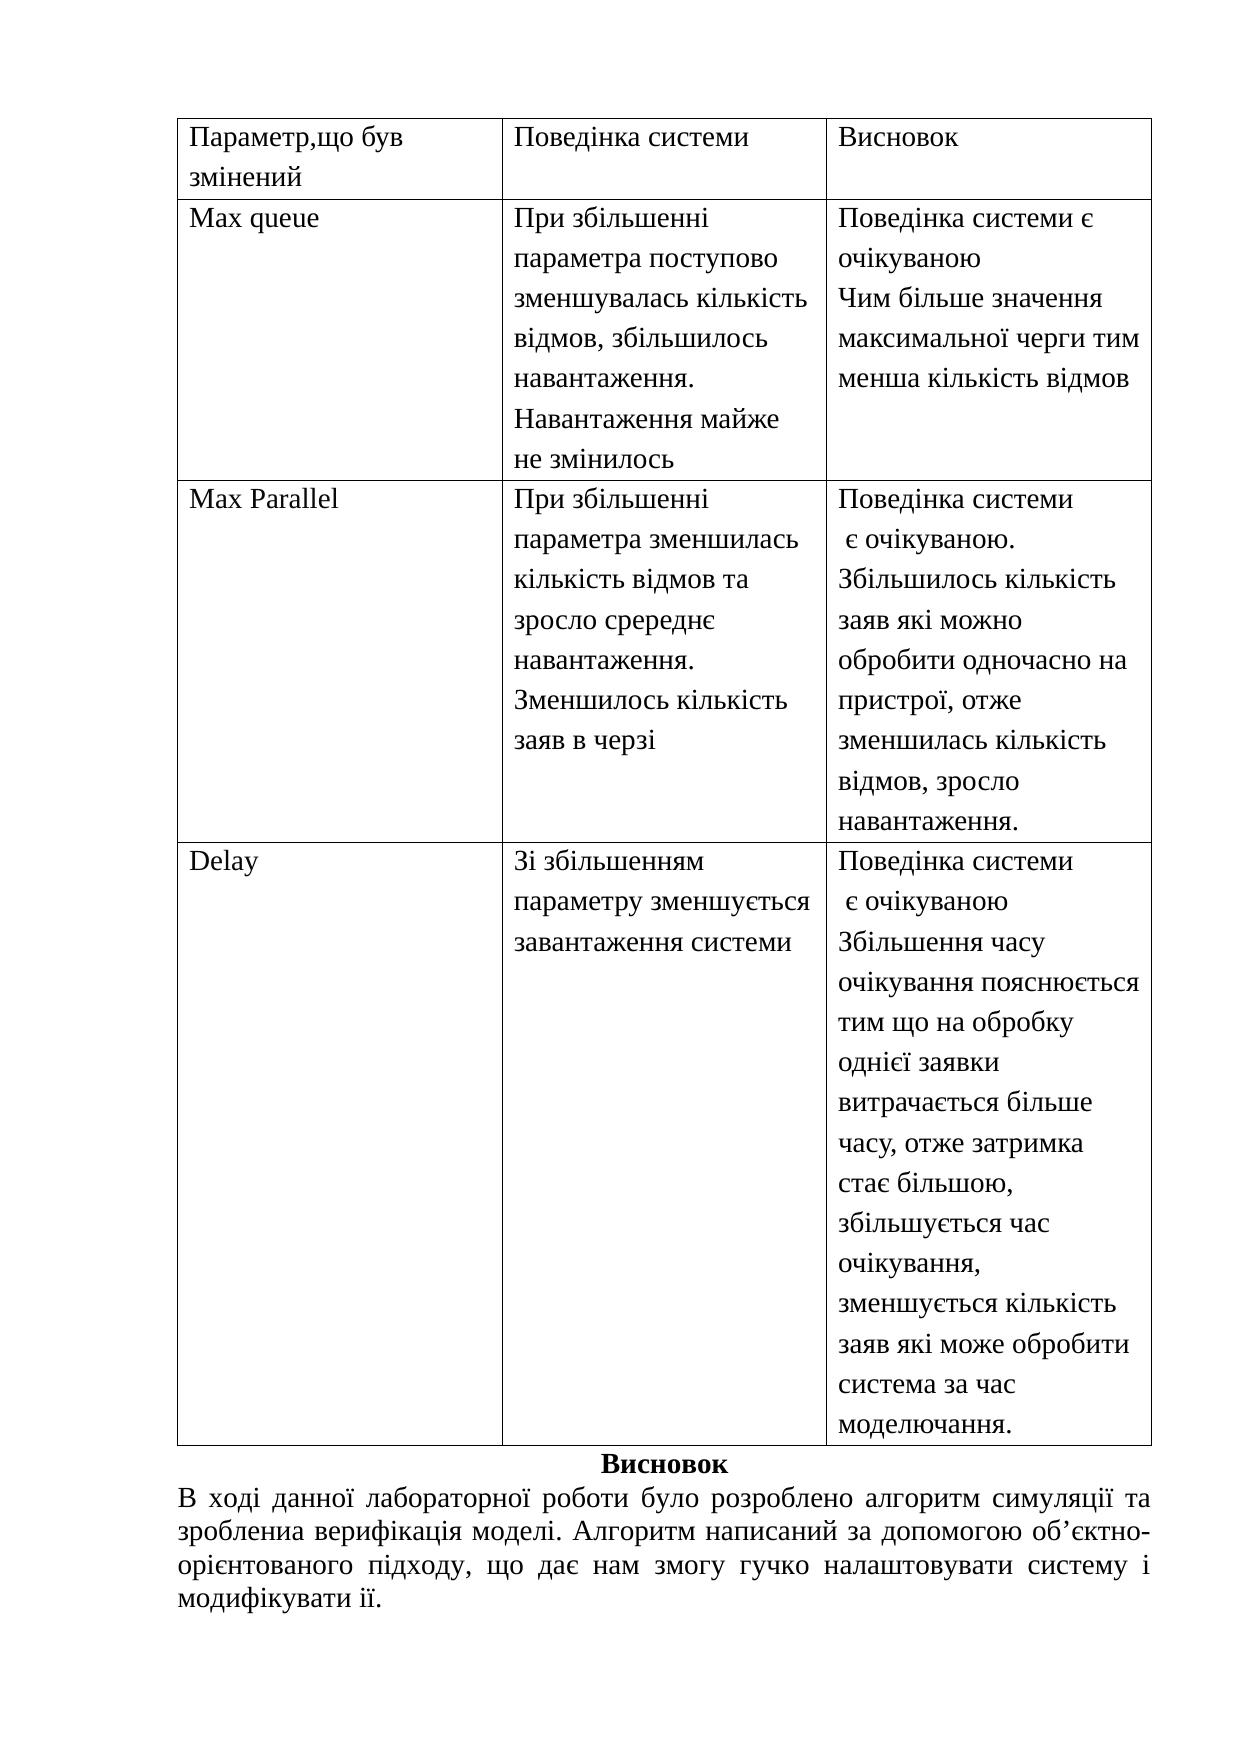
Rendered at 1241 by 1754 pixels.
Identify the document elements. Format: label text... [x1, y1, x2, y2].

text Висновок [177, 1446, 1152, 1480]
table_header Висновок [827, 119, 1151, 199]
text В ході данної лабораторної роботи було розроблено алгоритм симуляції та зроблениа верифікація моделі. Алгоритм написаний за допомогою об’єктно-орієнтованого підходу, що дає нам змогу гучко налаштовувати систему і модифікувати ії. [177, 1480, 1152, 1614]
table_header Поведінка системи [503, 119, 826, 199]
table_header Параметр,що був змінений [178, 119, 502, 199]
table_cell Delay [178, 843, 502, 1445]
table_cell Max Parallel [178, 481, 502, 842]
table_cell Зі збільшенням параметру зменшується завантаження системи [503, 843, 826, 1445]
table_cell При збільшенні параметра поступово зменшувалась кількість відмов, збільшилось навантаження. Навантаження майже не змінилось [503, 200, 826, 480]
table_cell Max queue [178, 200, 502, 480]
table_cell Поведінка системи є очікуваною Збільшення часу очікування пояснюється тим що на обробку однієї заявки витрачається більше часу, отже затримка стає більшою, збільшується час очікування, зменшується кількість заяв які може обробити система за час моделючання. [827, 843, 1151, 1445]
table_cell При збільшенні параметра зменшилась кількість відмов та зросло сререднє навантаження. Зменшилось кількість заяв в черзі [503, 481, 826, 842]
table_cell Поведінка системи є очікуваною Чим більше значення максимальної черги тим менша кількість відмов [827, 200, 1151, 480]
table_cell Поведінка системи є очікуваною. Збільшилось кількість заяв які можно обробити одночасно на пристрої, отже зменшилась кількість відмов, зросло навантаження. [827, 481, 1151, 842]
